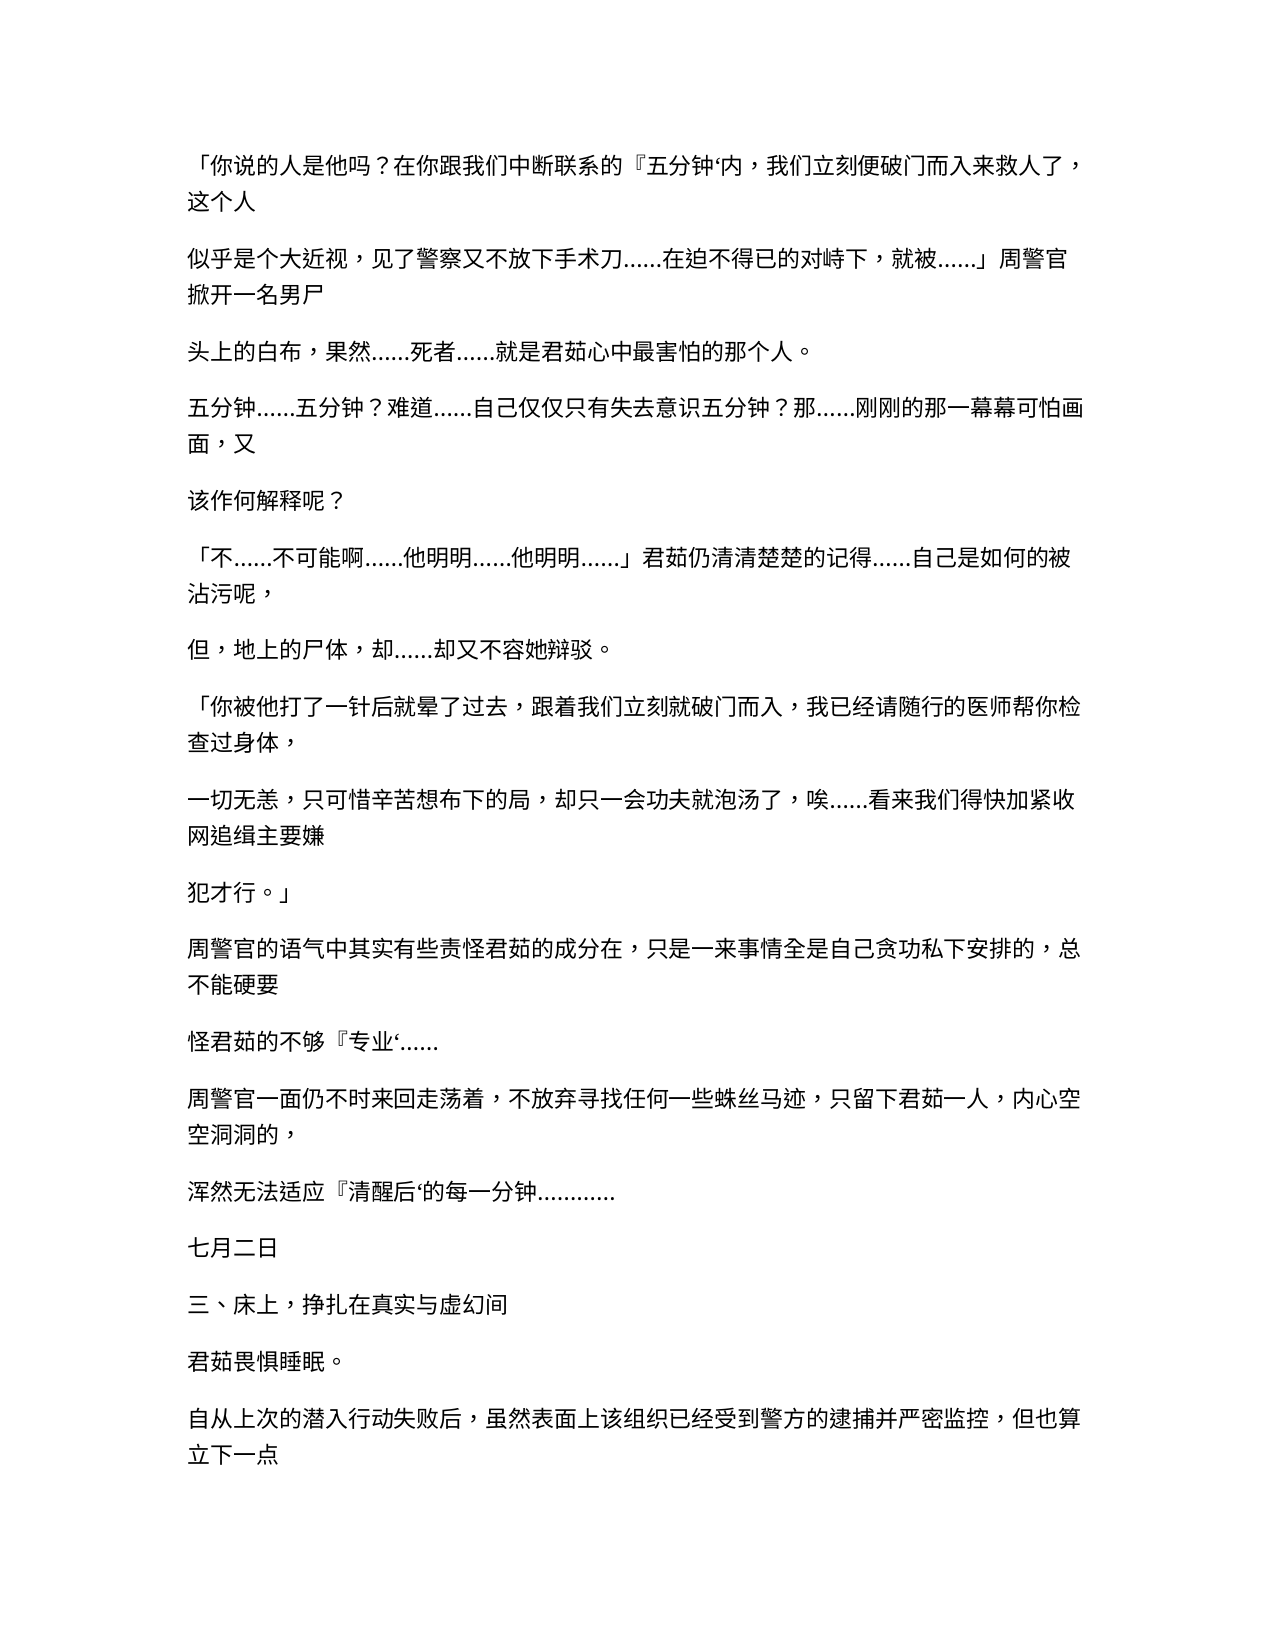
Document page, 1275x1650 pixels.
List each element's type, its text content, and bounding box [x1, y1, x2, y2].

text 浑然无法适应『清醒后‘的每一分钟………… [187, 1176, 1087, 1207]
text 五分钟……五分钟？难道……自己仅仅只有失去意识五分钟？那……刚刚的那一幕幕可怕画面，又 [187, 392, 1087, 459]
text 周警官的语气中其实有些责怪君茹的成分在，只是一来事情全是自己贪功私下安排的，总不能硬要 [187, 933, 1087, 1001]
text 怪君茹的不够『专业‘…… [187, 1026, 1087, 1057]
text 但，地上的尸体，却……却又不容她辩驳。 [187, 634, 1087, 666]
text 「你说的人是他吗？在你跟我们中断联系的『五分钟‘内，我们立刻便破门而入来救人了，这个人 [187, 150, 1087, 217]
text 七月二日 [187, 1232, 1087, 1263]
text 周警官一面仍不时来回走荡着，不放弃寻找任何一些蛛丝马迹，只留下君茹一人，内心空空洞洞的， [187, 1083, 1087, 1150]
text 「不……不可能啊……他明明……他明明……」君茹仍清清楚楚的记得……自己是如何的被沾污呢， [187, 542, 1087, 609]
text 似乎是个大近视，见了警察又不放下手术刀……在迫不得已的对峙下，就被……」周警官掀开一名男尸 [187, 243, 1087, 310]
text 该作何解释呢？ [187, 485, 1087, 516]
text 君茹畏惧睡眠。 [187, 1346, 1087, 1377]
text 犯才行。」 [187, 877, 1087, 908]
text 「你被他打了一针后就晕了过去，跟着我们立刻就破门而入，我已经请随行的医师帮你检查过身体， [187, 691, 1087, 758]
text 自从上次的潜入行动失败后，虽然表面上该组织已经受到警方的逮捕并严密监控，但也算立下一点 [187, 1403, 1087, 1470]
text 一切无恙，只可惜辛苦想布下的局，却只一会功夫就泡汤了，唉……看来我们得快加紧收网追缉主要嫌 [187, 784, 1087, 851]
text 头上的白布，果然……死者……就是君茹心中最害怕的那个人。 [187, 335, 1087, 367]
text 三、床上，挣扎在真实与虚幻间 [187, 1289, 1087, 1320]
